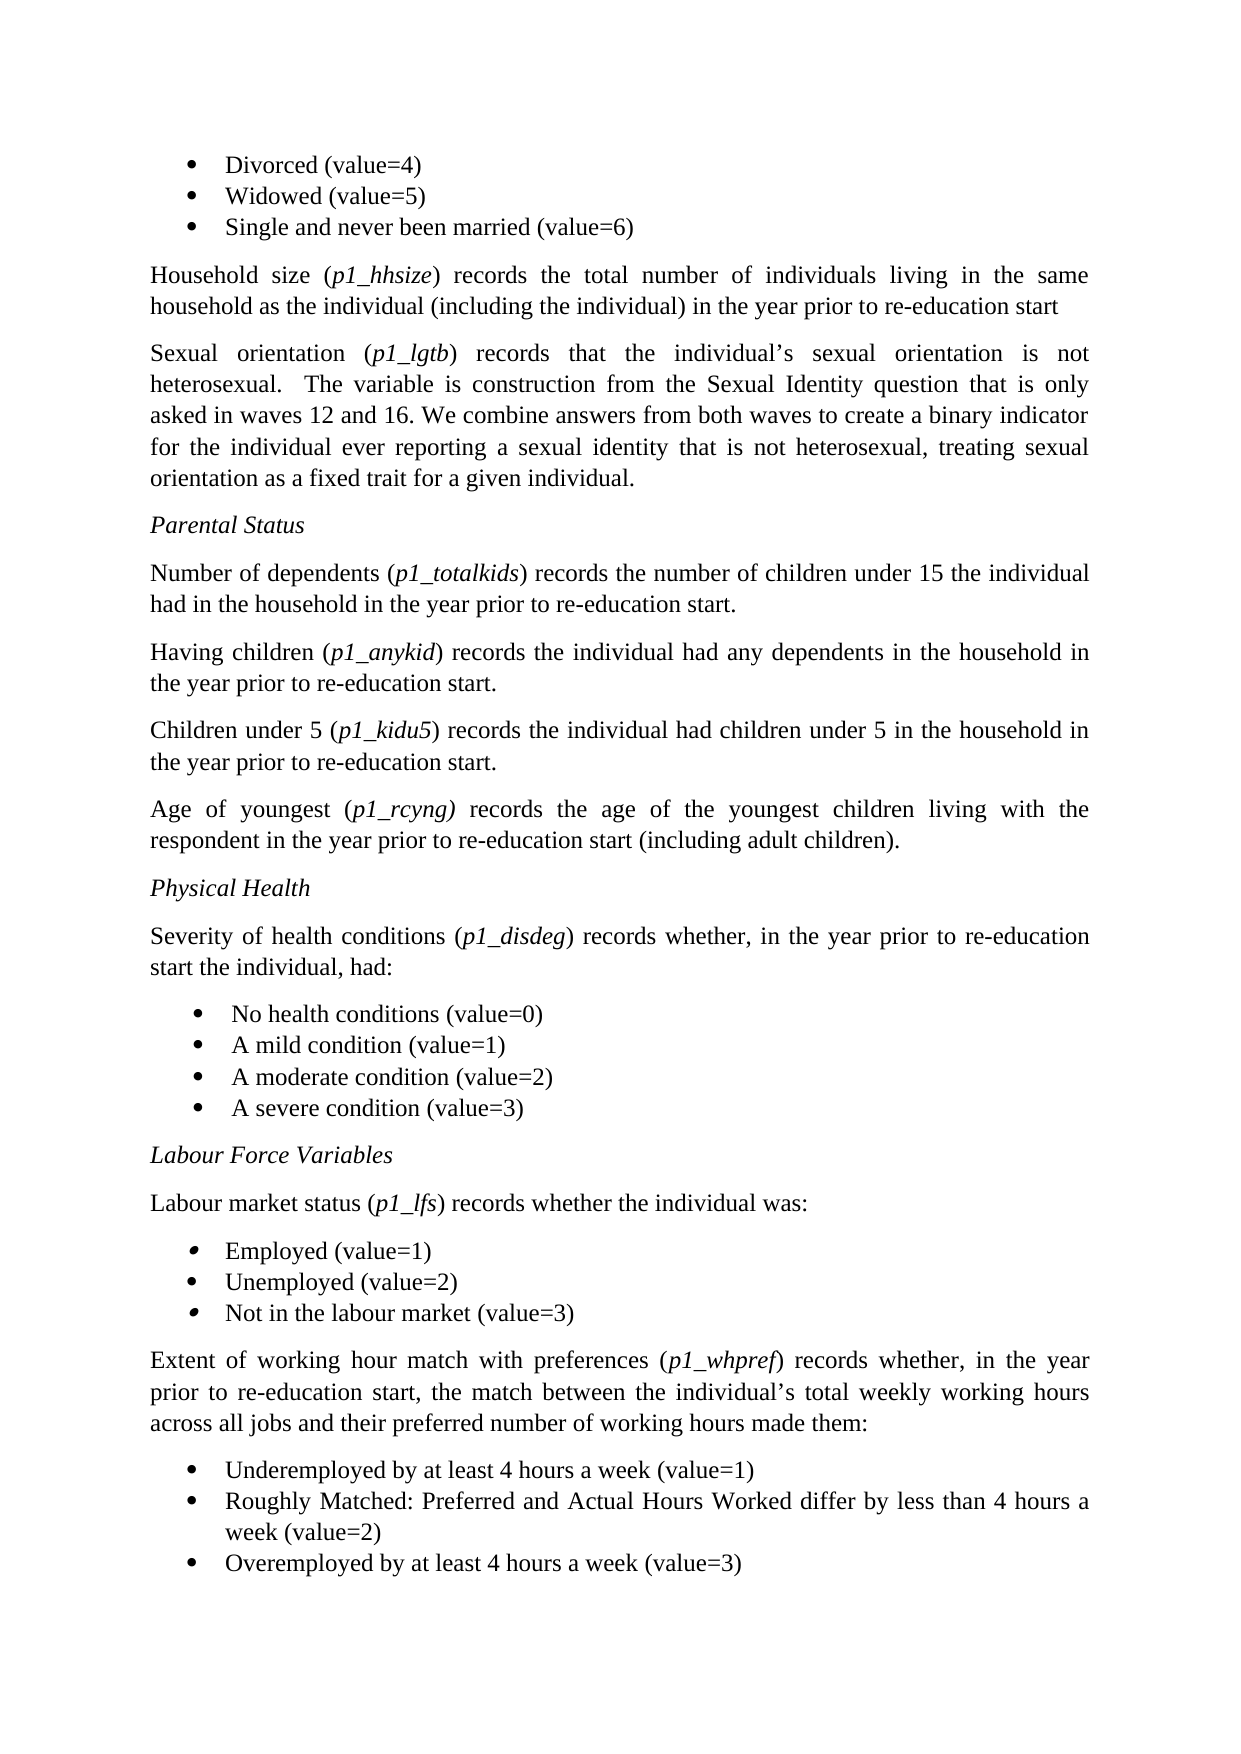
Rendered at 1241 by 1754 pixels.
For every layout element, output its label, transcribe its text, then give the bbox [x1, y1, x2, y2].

list Unemployed (value=2) [187, 1267, 1090, 1296]
list Single and never been married (value=6) [187, 212, 1090, 241]
text Number of dependents (p1_totalkids) records the number of children under 15 the individual had in the household in the year prior to re-education start. [150, 558, 1090, 618]
text Severity of health conditions (p1_disdeg) records whether, in the year prior to re-education start the individual, had: [150, 921, 1090, 981]
text Parental Status [150, 510, 1090, 539]
list Overemployed by at least 4 hours a week (value=3) [187, 1548, 1090, 1577]
text Sexual orientation (p1_lgtb) records that the individual’s sexual orientation is not heterosexual. The variable is construction from the Sexual Identity question that is only asked in waves 12 and 16. We combine answers from both waves to create a binary indicator for the individual ever reporting a sexual identity that is not heterosexual, treating sexual orientation as a fixed trait for a given individual. [150, 338, 1090, 491]
list Roughly Matched: Preferred and Actual Hours Worked differ by less than 4 hours a week (value=2) [187, 1486, 1090, 1546]
text Household size (p1_hhsize) records the total number of individuals living in the same household as the individual (including the individual) in the year prior to re-education start [150, 260, 1090, 319]
list Employed (value=1) [187, 1236, 1090, 1264]
list No health conditions (value=0) [194, 999, 1090, 1028]
text Children under 5 (p1_kidu5) records the individual had children under 5 in the household in the year prior to re-education start. [150, 716, 1090, 775]
list Widowed (value=5) [187, 181, 1090, 210]
list A moderate condition (value=2) [194, 1062, 1090, 1090]
text Labour Force Variables [150, 1140, 1090, 1169]
text Age of youngest (p1_rcyng) records the age of the youngest children living with the respondent in the year prior to re-education start (including adult children). [150, 794, 1090, 854]
text Extent of working hour match with preferences (p1_whpref) records whether, in the year prior to re-education start, the match between the individual’s total weekly working hours across all jobs and their preferred number of working hours made them: [150, 1346, 1090, 1436]
text Physical Health [150, 873, 1090, 902]
list A mild condition (value=1) [194, 1031, 1090, 1059]
list Divorced (value=4) [187, 150, 1090, 179]
list Underemployed by at least 4 hours a week (value=1) [187, 1455, 1090, 1484]
list A severe condition (value=3) [194, 1093, 1090, 1121]
list Not in the labour market (value=3) [187, 1298, 1090, 1327]
text Labour market status (p1_lfs) records whether the individual was: [150, 1188, 1090, 1217]
text Having children (p1_anykid) records the individual had any dependents in the household in the year prior to re-education start. [150, 637, 1090, 697]
